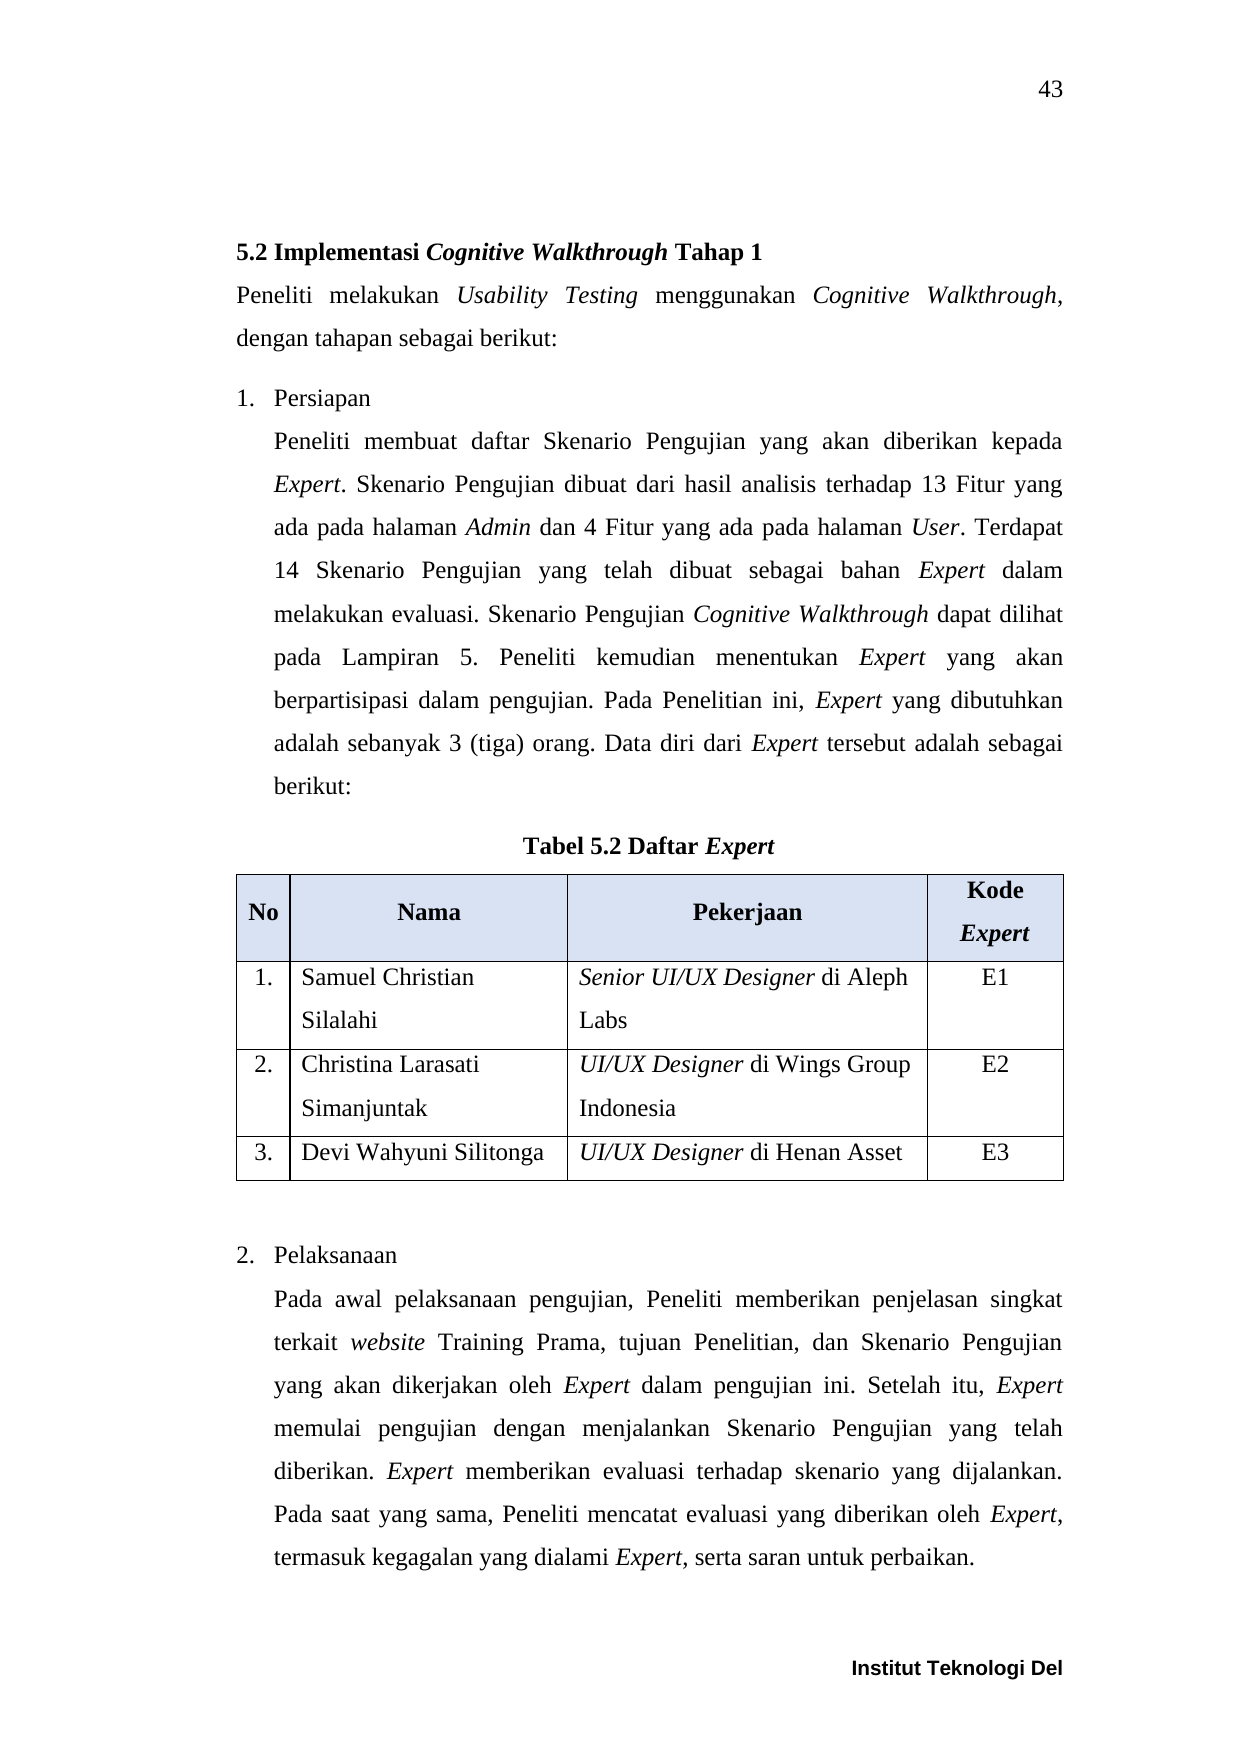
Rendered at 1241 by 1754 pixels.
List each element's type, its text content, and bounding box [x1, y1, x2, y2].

table_cell E2 [928, 1050, 1063, 1136]
table_cell Samuel Christian Silalahi [291, 962, 567, 1048]
table_cell UI/UX Designer di Henan Asset [568, 1137, 927, 1180]
list Peneliti membuat daftar Skenario Pengujian yang akan diberikan kepada Expert. Skenario Pengujian dibuat dari hasil analisis terhadap 13 Fitur yang ada pada halaman Admin dan 4 Fitur yang ada pada halaman User. Terdapat 14 Skenario Pengujian yang telah dibuat sebagai bahan Expert dalam melakukan evaluasi. Skenario Pengujian Cognitive Walkthrough dapat dilihat pada Lampiran 5. Peneliti kemudian menentukan Expert yang akan berpartisipasi dalam pengujian. Pada Penelitian ini, Expert yang dibutuhkan adalah sebanyak 3 (tiga) orang. Data diri dari Expert tersebut adalah sebagai berikut: [274, 426, 1063, 800]
table_cell Devi Wahyuni Silitonga [291, 1137, 567, 1180]
subtitle Implementasi Cognitive Walkthrough Tahap 1 [236, 237, 1063, 266]
table_cell Christina Larasati Simanjuntak [291, 1050, 567, 1136]
table_header Nama [291, 875, 567, 961]
table_cell E3 [928, 1137, 1063, 1180]
table_cell Senior UI/UX Designer di Aleph Labs [568, 962, 927, 1048]
table_cell UI/UX Designer di Wings Group Indonesia [568, 1050, 927, 1136]
table_cell 2. [237, 1050, 289, 1136]
text Peneliti melakukan Usability Testing menggunakan Cognitive Walkthrough, dengan tahapan sebagai berikut: [236, 280, 1063, 352]
list Pelaksanaan [236, 1241, 1063, 1269]
table_header Pekerjaan [568, 875, 927, 961]
table_cell E1 [928, 962, 1063, 1048]
table_cell 3. [237, 1137, 289, 1180]
list Pada awal pelaksanaan pengujian, Peneliti memberikan penjelasan singkat terkait website Training Prama, tujuan Penelitian, dan Skenario Pengujian yang akan dikerjakan oleh Expert dalam pengujian ini. Setelah itu, Expert memulai pengujian dengan menjalankan Skenario Pengujian yang telah diberikan. Expert memberikan evaluasi terhadap skenario yang dijalankan. Pada saat yang sama, Peneliti mencatat evaluasi yang diberikan oleh Expert, termasuk kegagalan yang dialami Expert, serta saran untuk perbaikan. [274, 1284, 1063, 1571]
table_header Kode Expert [928, 875, 1063, 961]
list Persiapan [236, 383, 1063, 412]
table_header No [237, 875, 289, 961]
table_cell 1. [237, 962, 289, 1048]
